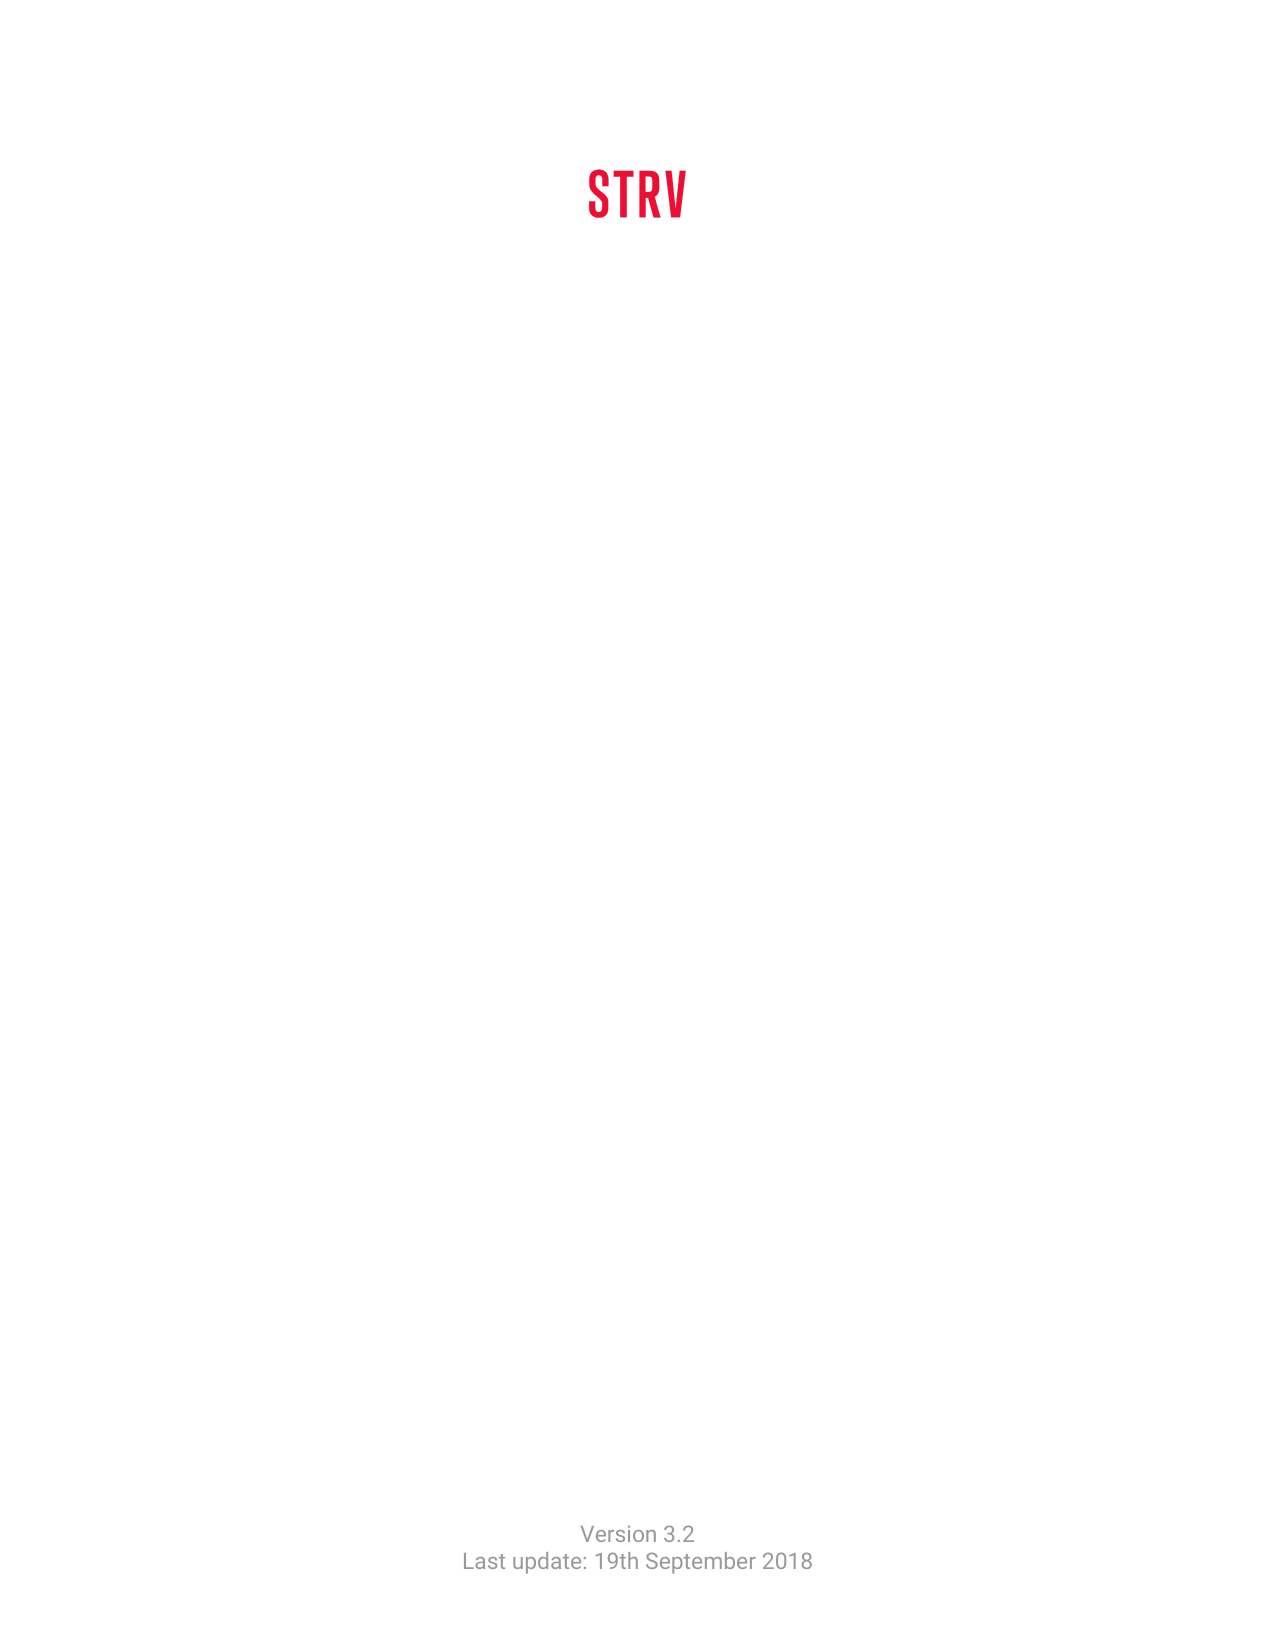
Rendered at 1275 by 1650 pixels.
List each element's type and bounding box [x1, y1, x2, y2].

picture [588, 168, 687, 219]
